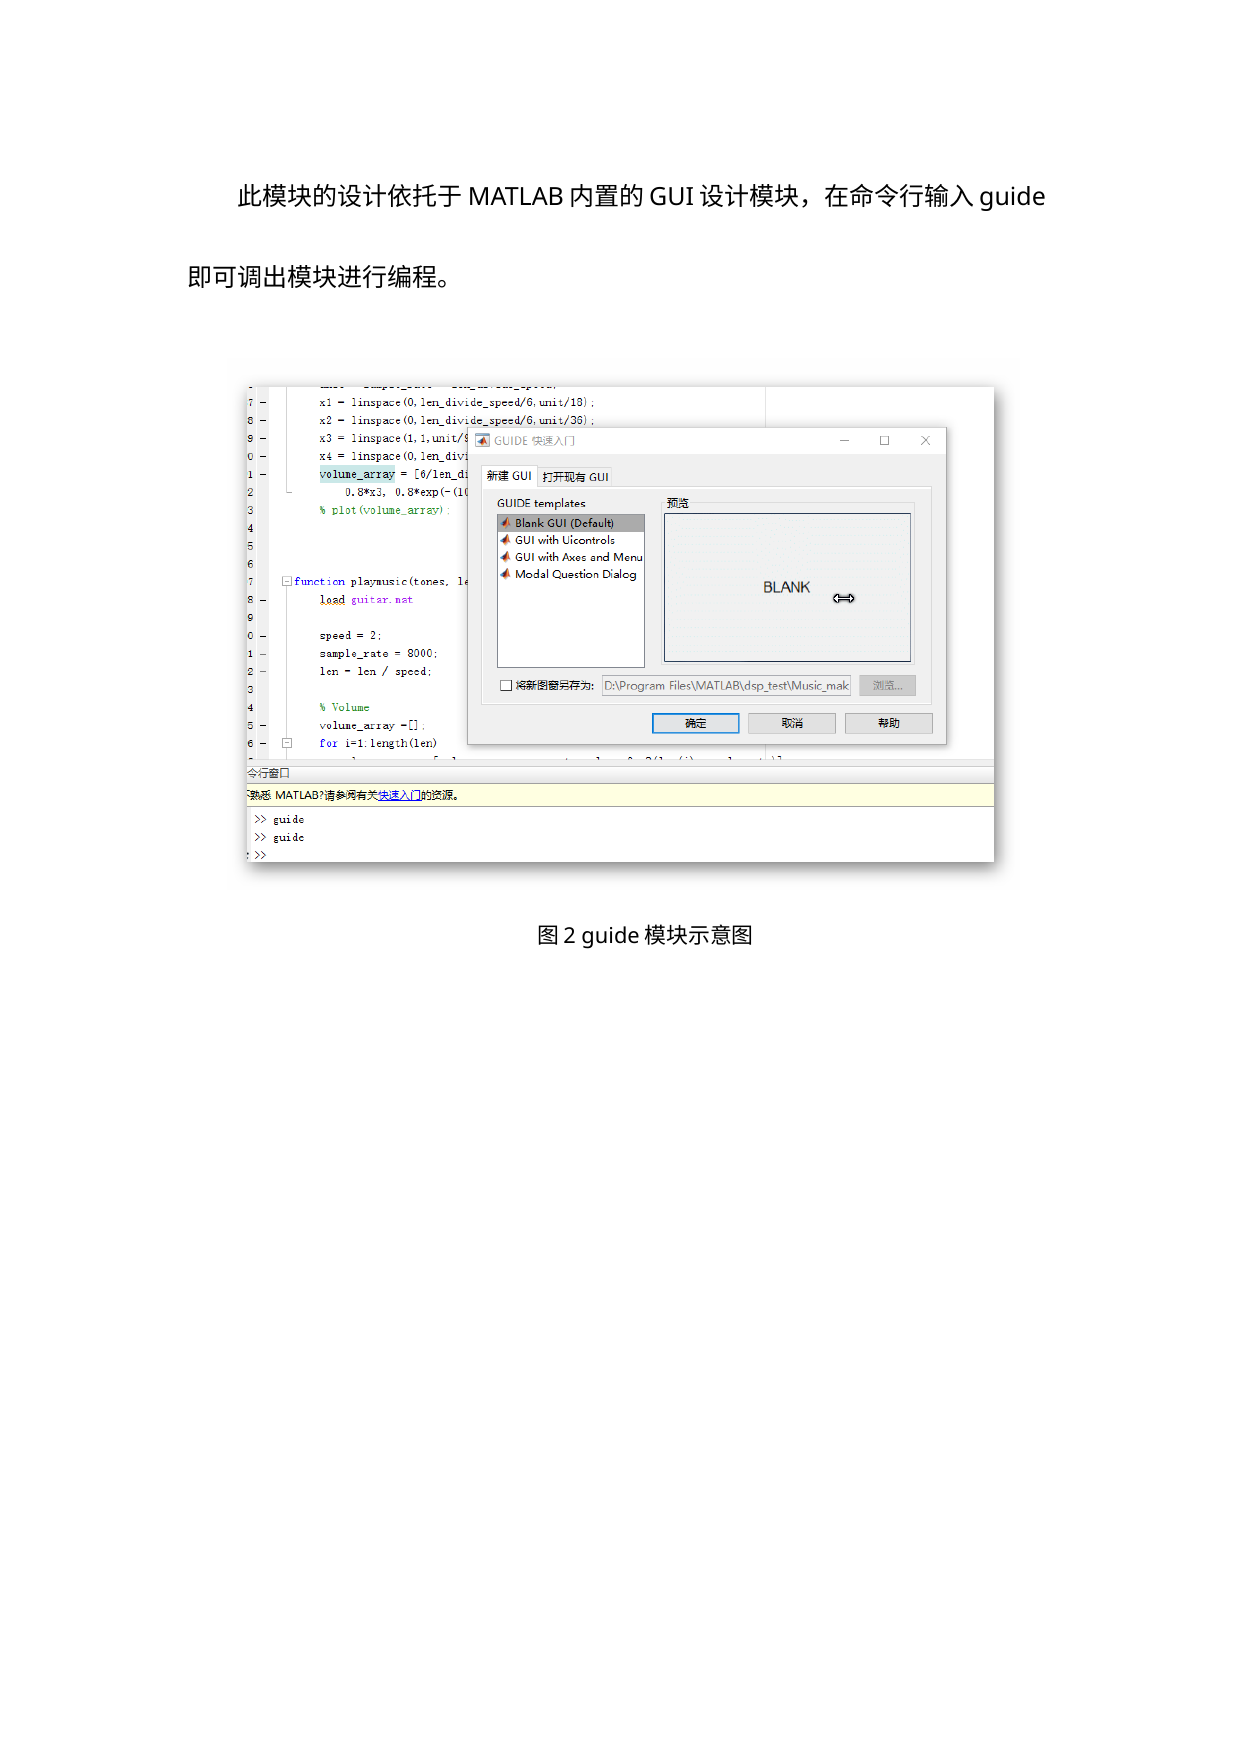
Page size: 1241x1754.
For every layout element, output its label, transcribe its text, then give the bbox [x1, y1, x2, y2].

text 此模块的设计依托于MATLAB内置的GUI设计模块，在命令行输入guide即可调出模块进行编程。 [187, 162, 1053, 308]
picture [218, 358, 1022, 890]
text 图2 guide模块示意图 [187, 917, 1053, 950]
